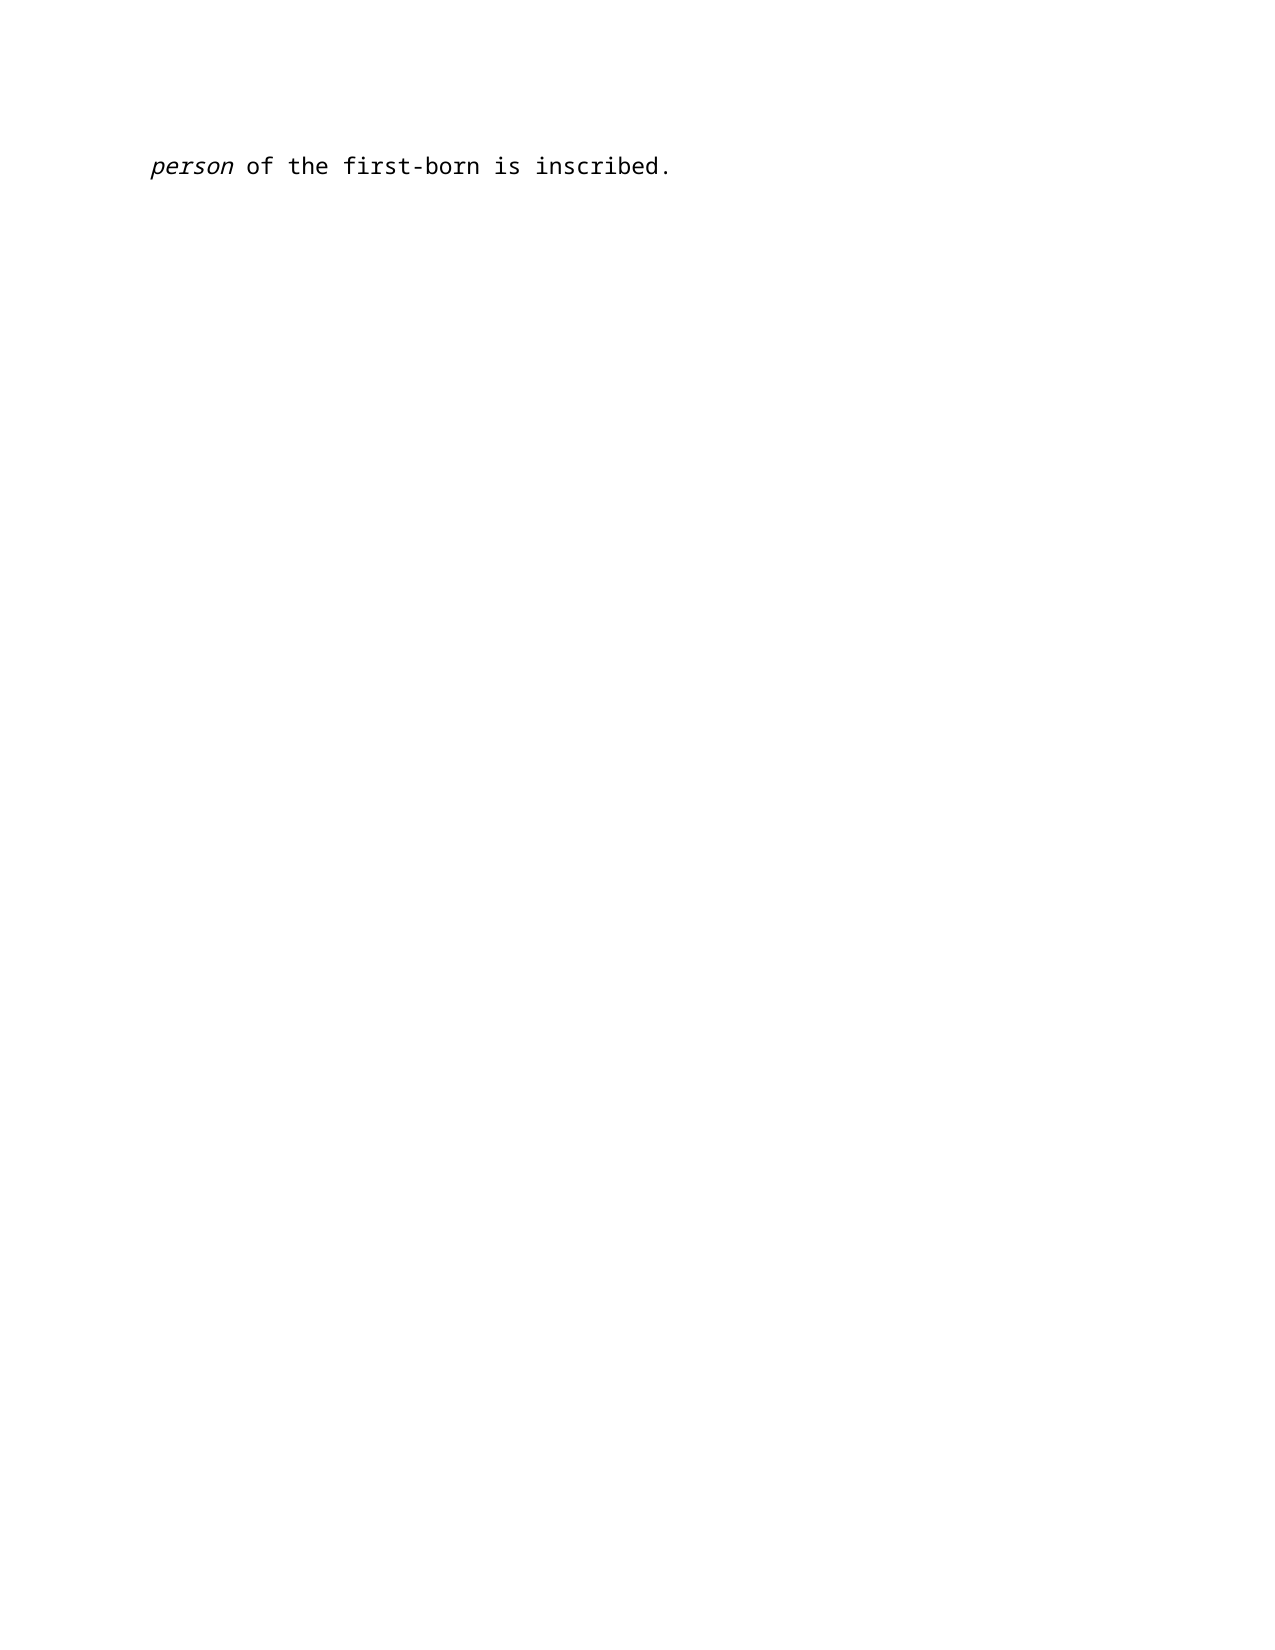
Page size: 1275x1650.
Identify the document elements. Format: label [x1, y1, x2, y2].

text [150, 150, 1125, 211]
